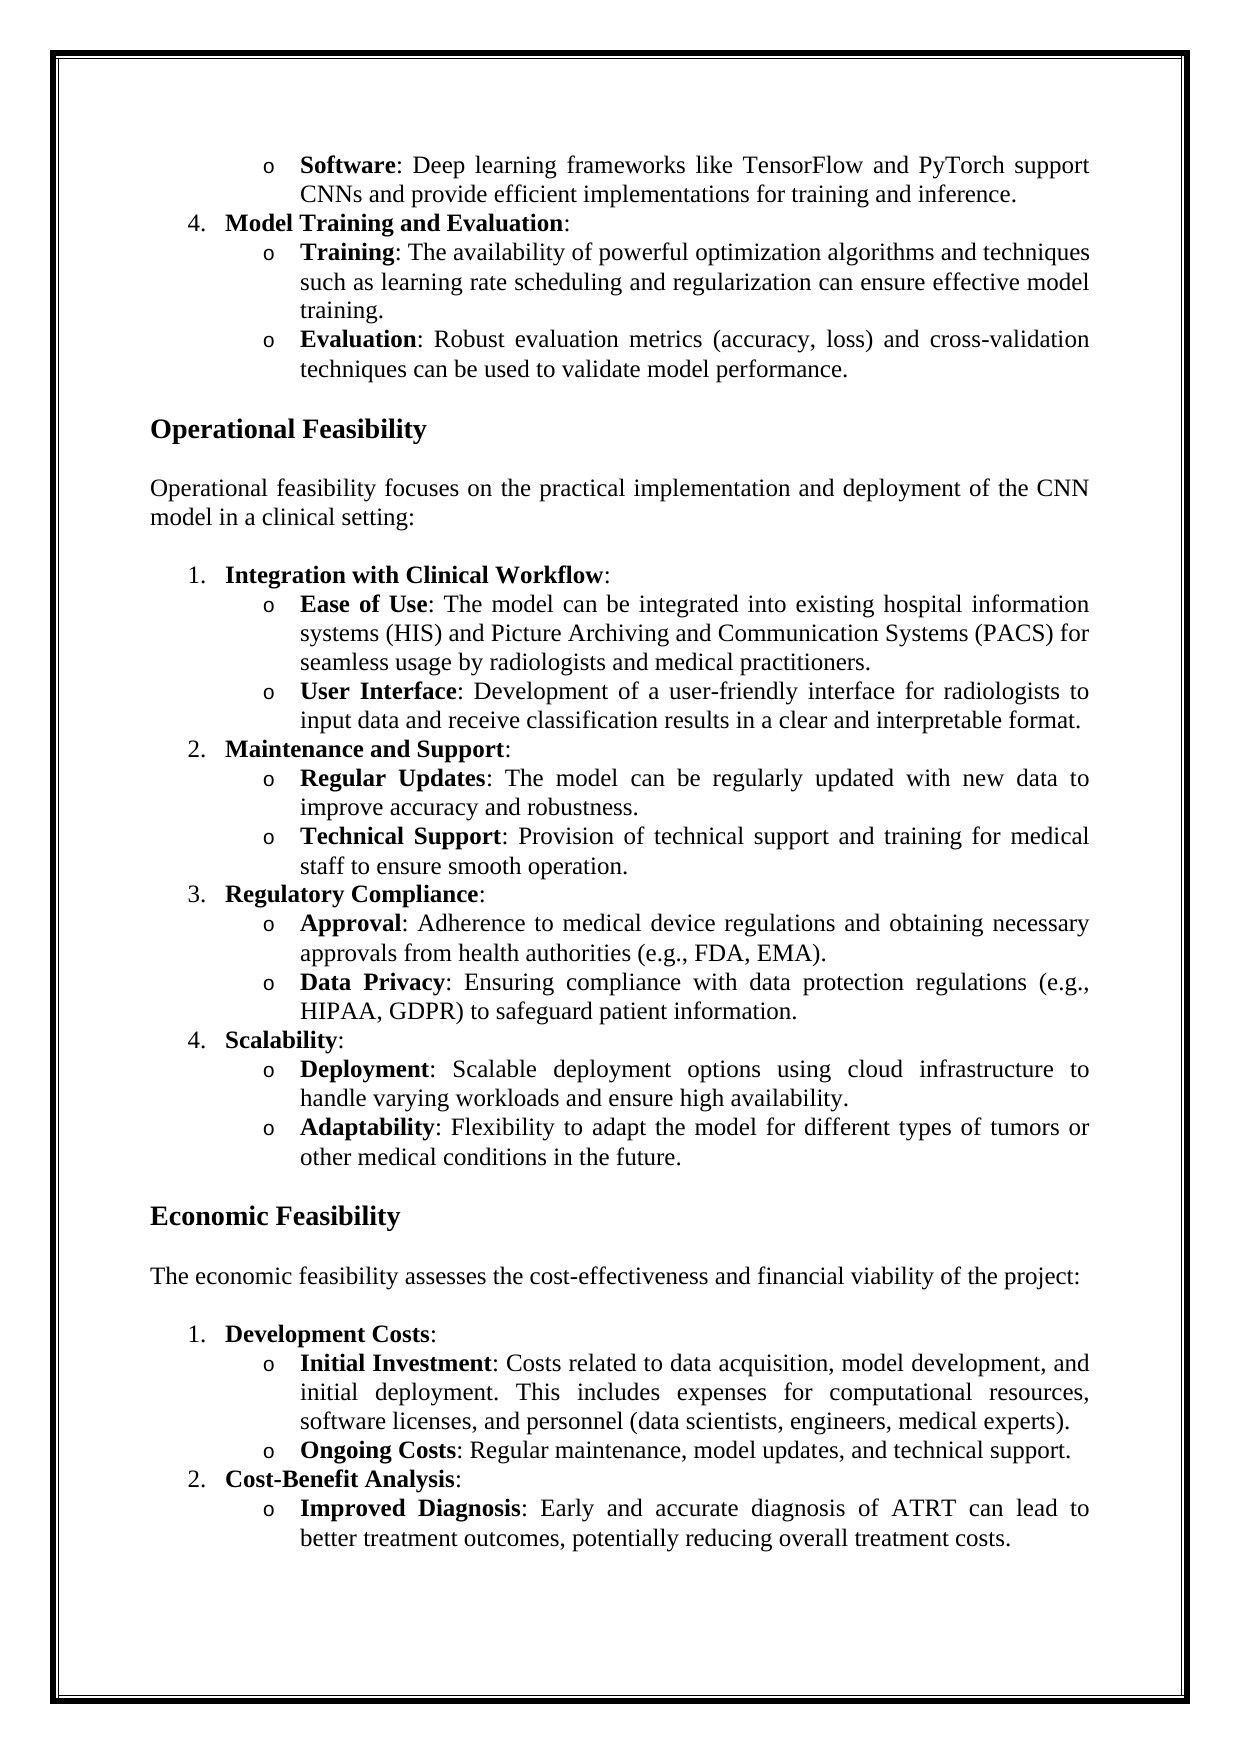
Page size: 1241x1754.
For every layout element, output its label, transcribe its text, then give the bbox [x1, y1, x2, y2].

text The economic feasibility assesses the cost-effectiveness and financial viability of the project: [150, 1261, 1090, 1290]
list Technical Support: Provision of technical support and training for medical staff to ensure smooth operation. [262, 821, 1090, 879]
list User Interface: Development of a user-friendly interface for radiologists to input data and receive classification results in a clear and interpretable format. [262, 676, 1090, 734]
list Approval: Adherence to medical device regulations and obtaining necessary approvals from health authorities (e.g., FDA, EMA). [262, 908, 1090, 967]
list Model Training and Evaluation: [187, 208, 1090, 237]
text Operational feasibility focuses on the practical implementation and deployment of the CNN model in a clinical setting: [150, 473, 1090, 531]
list Improved Diagnosis: Early and accurate diagnosis of ATRT can lead to better treatment outcomes, potentially reducing overall treatment costs. [262, 1493, 1090, 1551]
text Operational Feasibility [150, 412, 1090, 444]
text Economic Feasibility [150, 1199, 1090, 1232]
list Evaluation: Robust evaluation metrics (accuracy, loss) and cross-validation techniques can be used to validate model performance. [262, 324, 1090, 382]
list Training: The availability of powerful optimization algorithms and techniques such as learning rate scheduling and regularization can ensure effective model training. [262, 237, 1090, 324]
list Initial Investment: Costs related to data acquisition, model development, and initial deployment. This includes expenses for computational resources, software licenses, and personnel (data scientists, engineers, medical experts). [262, 1348, 1090, 1435]
list Development Costs: [187, 1319, 1090, 1348]
list Software: Deep learning frameworks like TensorFlow and PyTorch support CNNs and provide efficient implementations for training and inference. [262, 150, 1090, 208]
list Deployment: Scalable deployment options using cloud infrastructure to handle varying workloads and ensure high availability. [262, 1054, 1090, 1112]
list Regulatory Compliance: [187, 879, 1090, 908]
list Cost-Benefit Analysis: [187, 1464, 1090, 1493]
list Ongoing Costs: Regular maintenance, model updates, and technical support. [262, 1435, 1090, 1464]
list Adaptability: Flexibility to adapt the model for different types of tumors or other medical conditions in the future. [262, 1112, 1090, 1170]
list Maintenance and Support: [187, 734, 1090, 763]
list Scalability: [187, 1025, 1090, 1054]
list Data Privacy: Ensuring compliance with data protection regulations (e.g., HIPAA, GDPR) to safeguard patient information. [262, 967, 1090, 1025]
list Integration with Clinical Workflow: [187, 560, 1090, 589]
list Ease of Use: The model can be integrated into existing hospital information systems (HIS) and Picture Archiving and Communication Systems (PACS) for seamless usage by radiologists and medical practitioners. [262, 589, 1090, 676]
list Regular Updates: The model can be regularly updated with new data to improve accuracy and robustness. [262, 763, 1090, 821]
